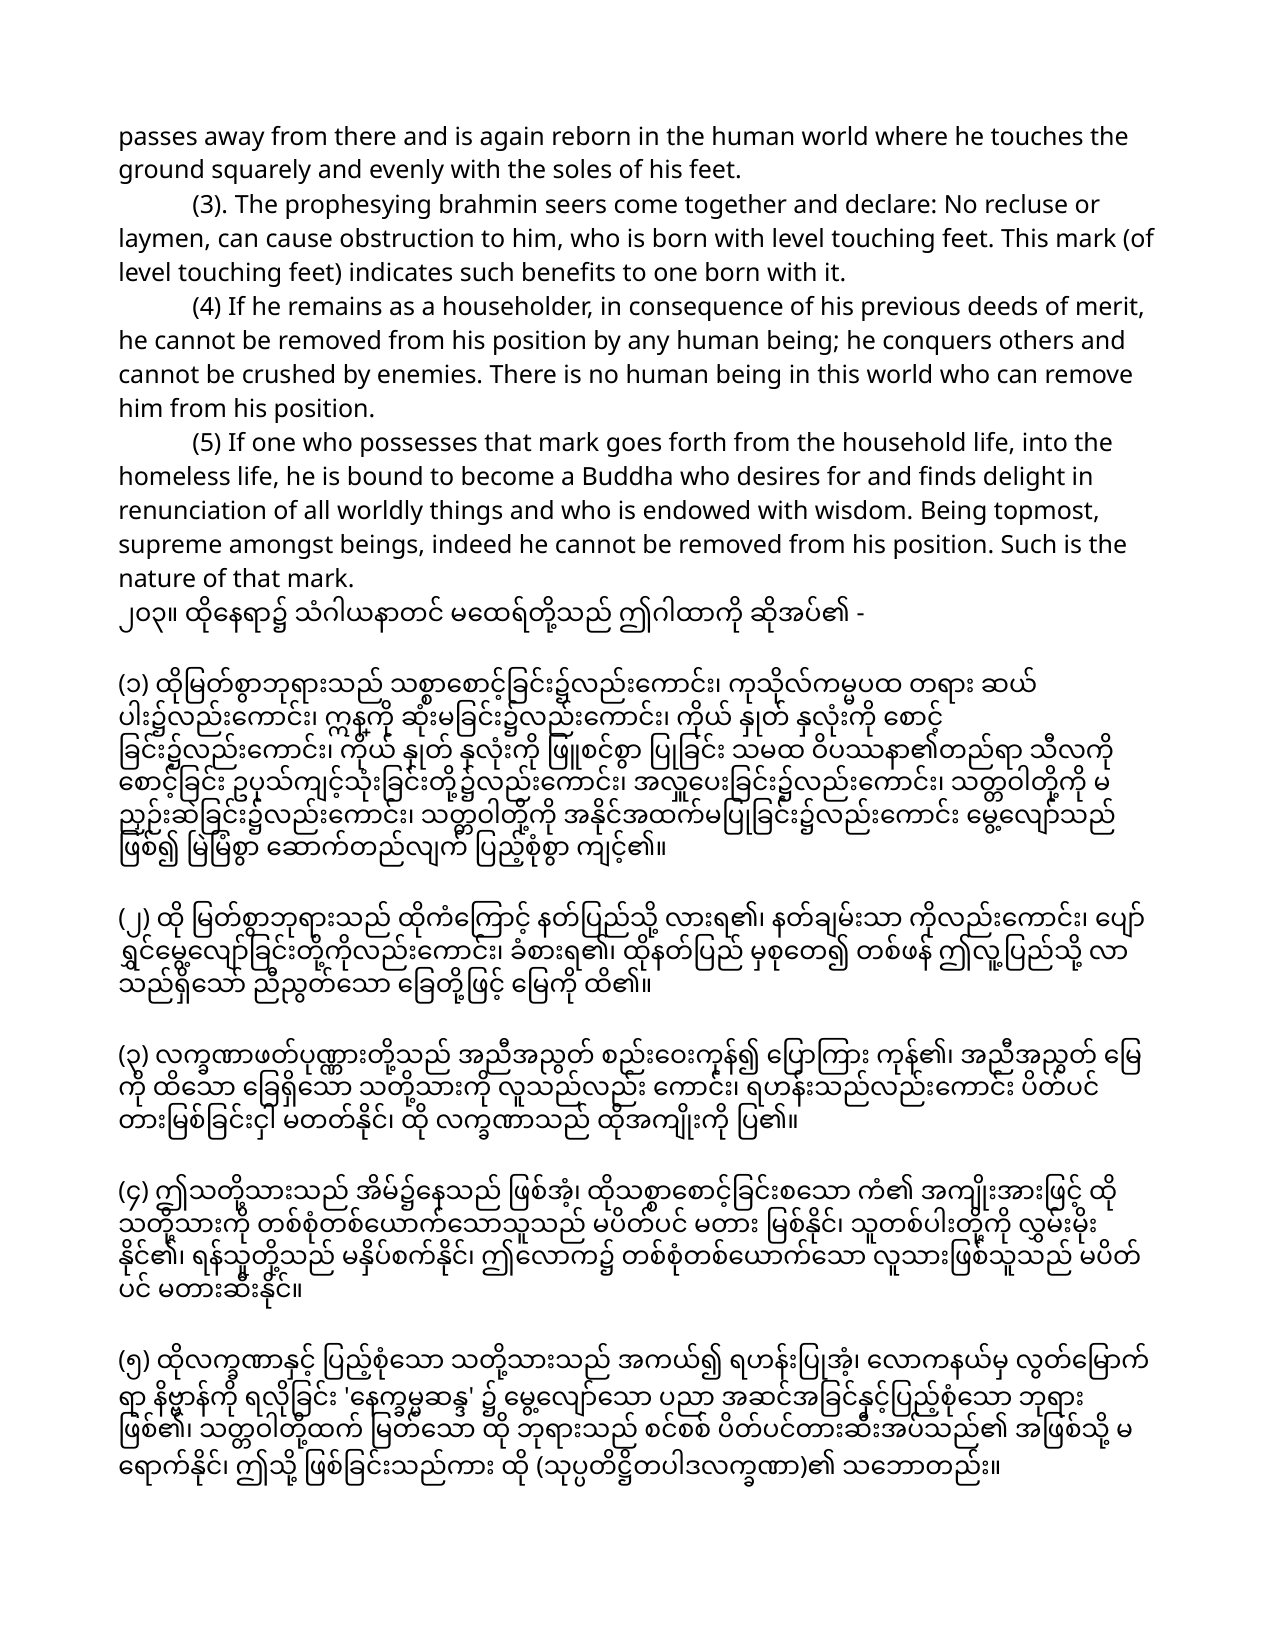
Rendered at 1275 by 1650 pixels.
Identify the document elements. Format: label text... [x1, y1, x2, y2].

text (၅) ထိုလက္ခဏာနှင့် ပြည့်စုံသော သတို့သားသည် အကယ်၍ ရဟန်းပြုအံ့၊ လောကနယ်မှ လွတ်မြောက်ရာ နိဗ္ဗာန်ကို ရလိုခြင်း 'နေက္ခမ္မဆန္ဒ' ၌ မွေ့လျော်သော ပညာ အဆင်အခြင်နှင့်ပြည့်စုံသော ဘုရားဖြစ်၏၊ သတ္တဝါတို့ထက် မြတ်သော ထို ဘုရားသည် စင်စစ် ပိတ်ပင်တားဆီးအပ်သည်၏ အဖြစ်သို့ မရောက်နိုင်၊ ဤသို့ ဖြစ်ခြင်းသည်ကား ထို (သုပ္ပတိဋ္ဌိတပါဒလက္ခဏာ)၏ သဘောတည်း။ [118, 1341, 1157, 1485]
text (4) If he remains as a householder, in consequence of his previous deeds of merit, he cannot be removed from his position by any human being; he conquers others and cannot be crushed by enemies. There is no human being in this world who can remove him from his position. [118, 288, 1157, 425]
text (3). The prophesying brahmin seers come together and declare: No recluse or laymen, can cause obstruction to him, who is born with level touching feet. This mark (of level touching feet) indicates such benefits to one born with it. [118, 186, 1157, 288]
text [118, 118, 1157, 186]
text (၂) ထို မြတ်စွာဘုရားသည် ထိုကံကြောင့် နတ်ပြည်သို့ လားရ၏၊ နတ်ချမ်းသာ ကိုလည်းကောင်း၊ ပျော်ရွှင်မွေ့လျော်ခြင်းတို့ကိုလည်းကောင်း၊ ခံစားရ၏၊ ထိုနတ်ပြည် မှစုတေ၍ တစ်ဖန် ဤလူ့ပြည်သို့ လာသည်ရှိသော် ညီညွတ်သော ခြေတို့ဖြင့် မြေကို ထိ၏။ [118, 900, 1157, 1002]
text (၁) ထိုမြတ်စွာဘုရားသည် သစ္စာစောင့်ခြင်း၌လည်းကောင်း၊ ကုသိုလ်ကမ္မပထ တရား ဆယ်ပါး၌လည်းကောင်း၊ ဣန္ဒြေကို ဆုံးမခြင်း၌လည်းကောင်း၊ ကိုယ် နှုတ် နှလုံးကို စောင့်ခြင်း၌လည်းကောင်း၊ ကိုယ် နှုတ် နှလုံးကို ဖြူစင်စွာ ပြုခြင်း သမထ ဝိပဿနာ၏တည်ရာ သီလကို စောင့်ခြင်း ဥပုသ်ကျင့်သုံးခြင်းတို့၌လည်းကောင်း၊ အလှူပေးခြင်း၌လည်းကောင်း၊ သတ္တဝါတို့ကို မညှဉ်းဆဲခြင်း၌လည်းကောင်း၊ သတ္တဝါတို့ကို အနိုင်အထက်မပြုခြင်း၌လည်းကောင်း မွေ့လျော်သည်ဖြစ်၍ မြဲမြံစွာ ဆောက်တည်လျက် ပြည့်စုံစွာ ကျင့်၏။ [118, 666, 1157, 866]
text (၃) လက္ခဏာဖတ်ပုဏ္ဏားတို့သည် အညီအညွတ် စည်းဝေးကုန်၍ ပြောကြား ကုန်၏၊ အညီအညွတ် မြေကို ထိသော ခြေရှိသော သတို့သားကို လူသည်လည်း ကောင်း၊ ရဟန်းသည်လည်းကောင်း ပိတ်ပင်တားမြစ်ခြင်းငှါ မတတ်နိုင်၊ ထို လက္ခဏာသည် ထိုအကျိုးကို ပြ၏။ [118, 1036, 1157, 1138]
text (၄) ဤသတို့သားသည် အိမ်၌နေသည် ဖြစ်အံ့၊ ထိုသစ္စာစောင့်ခြင်းစသော ကံ၏ အကျိုးအားဖြင့် ထိုသတို့သားကို တစ်စုံတစ်ယောက်သောသူသည် မပိတ်ပင် မတား မြစ်နိုင်၊ သူတစ်ပါးတို့ကို လွှမ်းမိုးနိုင်၏၊ ရန်သူတို့သည် မနှိပ်စက်နိုင်၊ ဤလောက၌ တစ်စုံတစ်ယောက်သော လူသားဖြစ်သူသည် မပိတ်ပင် မတားဆီးနိုင်။ [118, 1173, 1157, 1307]
text ၂၀၃။ ထိုနေရာ၌ သံဂါယနာတင် မထေရ်တို့သည် ဤဂါထာကို ဆိုအပ်၏ - [118, 595, 1157, 632]
text (5) If one who possesses that mark goes forth from the household life, into the homeless life, he is bound to become a Buddha who desires for and finds delight in renunciation of all worldly things and who is endowed with wisdom. Being topmost, supreme amongst beings, indeed he cannot be removed from his position. Such is the nature of that mark. [118, 425, 1157, 595]
